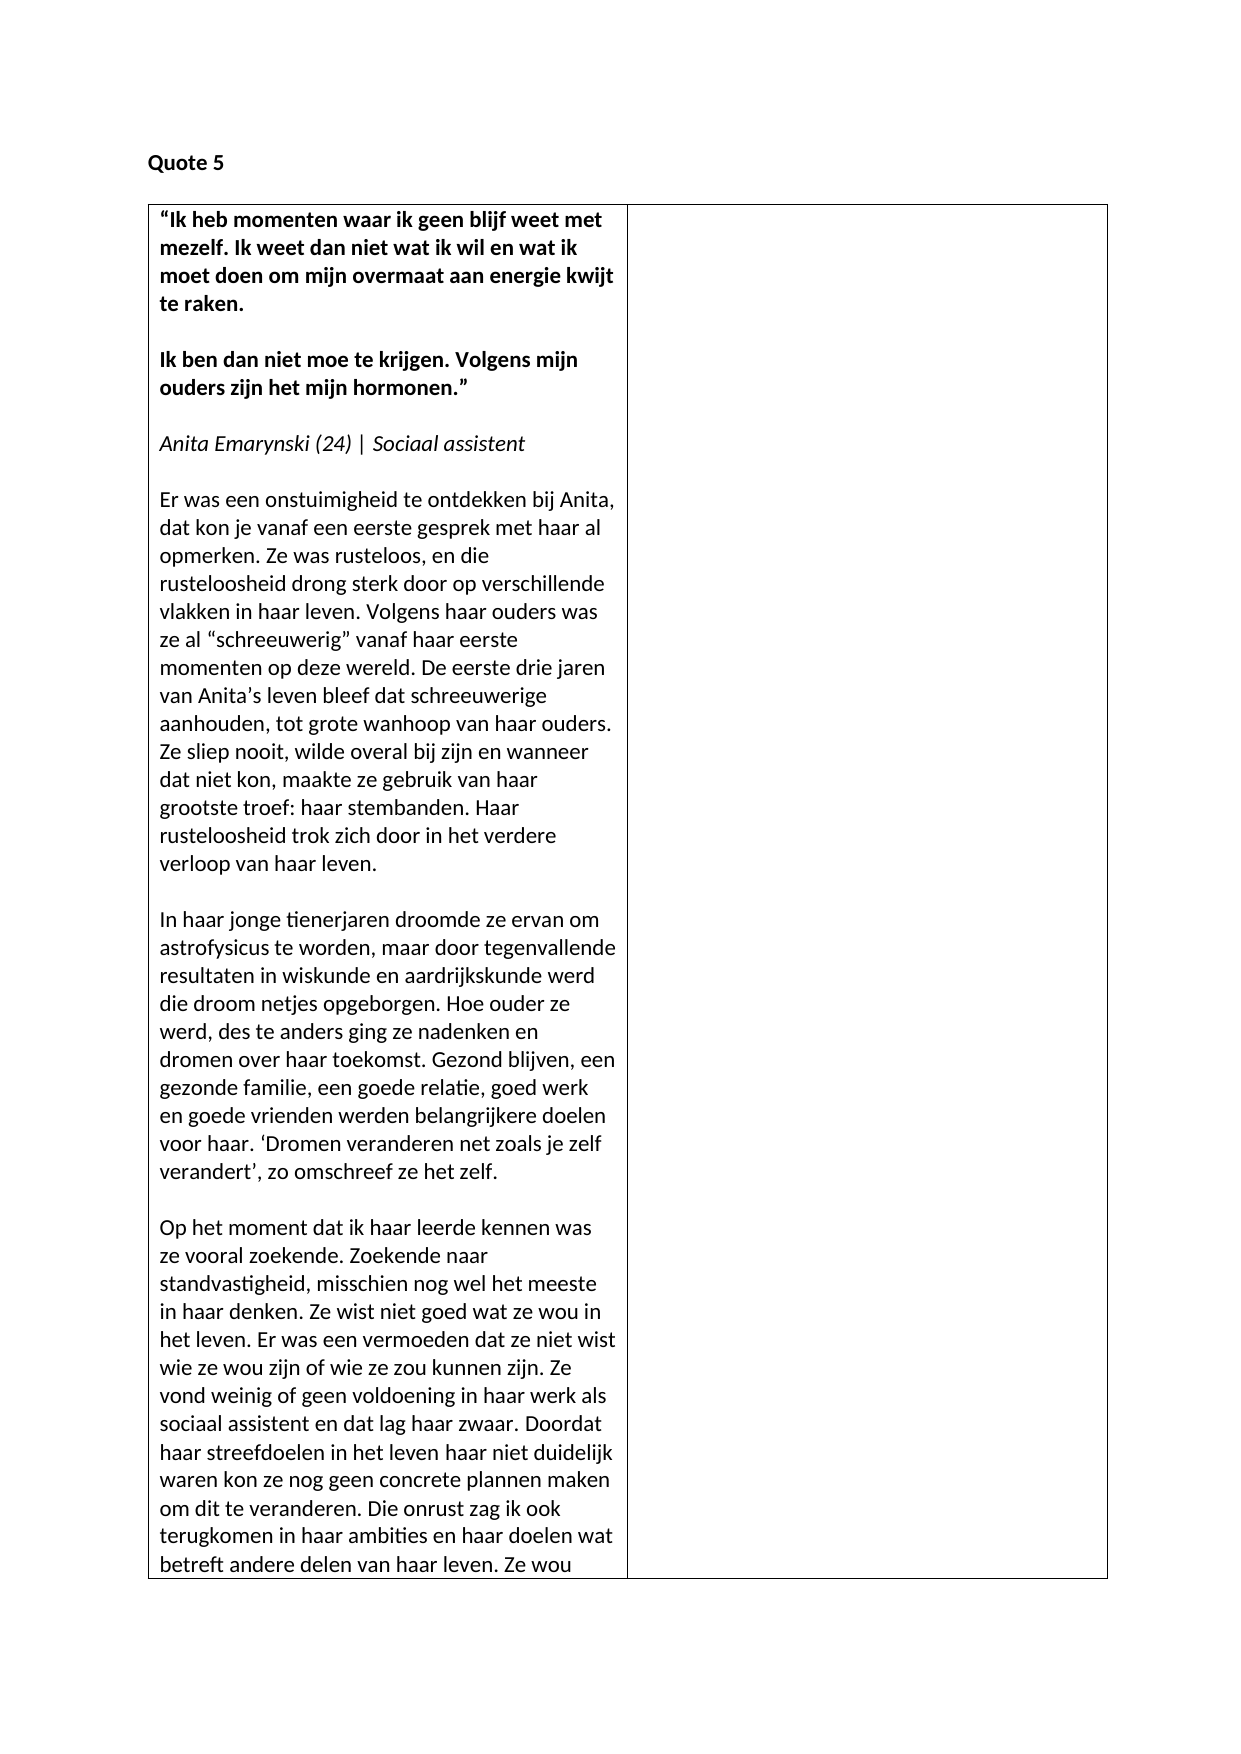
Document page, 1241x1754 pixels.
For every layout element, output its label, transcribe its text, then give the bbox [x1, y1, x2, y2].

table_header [149, 205, 627, 1578]
table_header [628, 205, 1107, 1578]
text Quote 5 [148, 148, 1093, 176]
